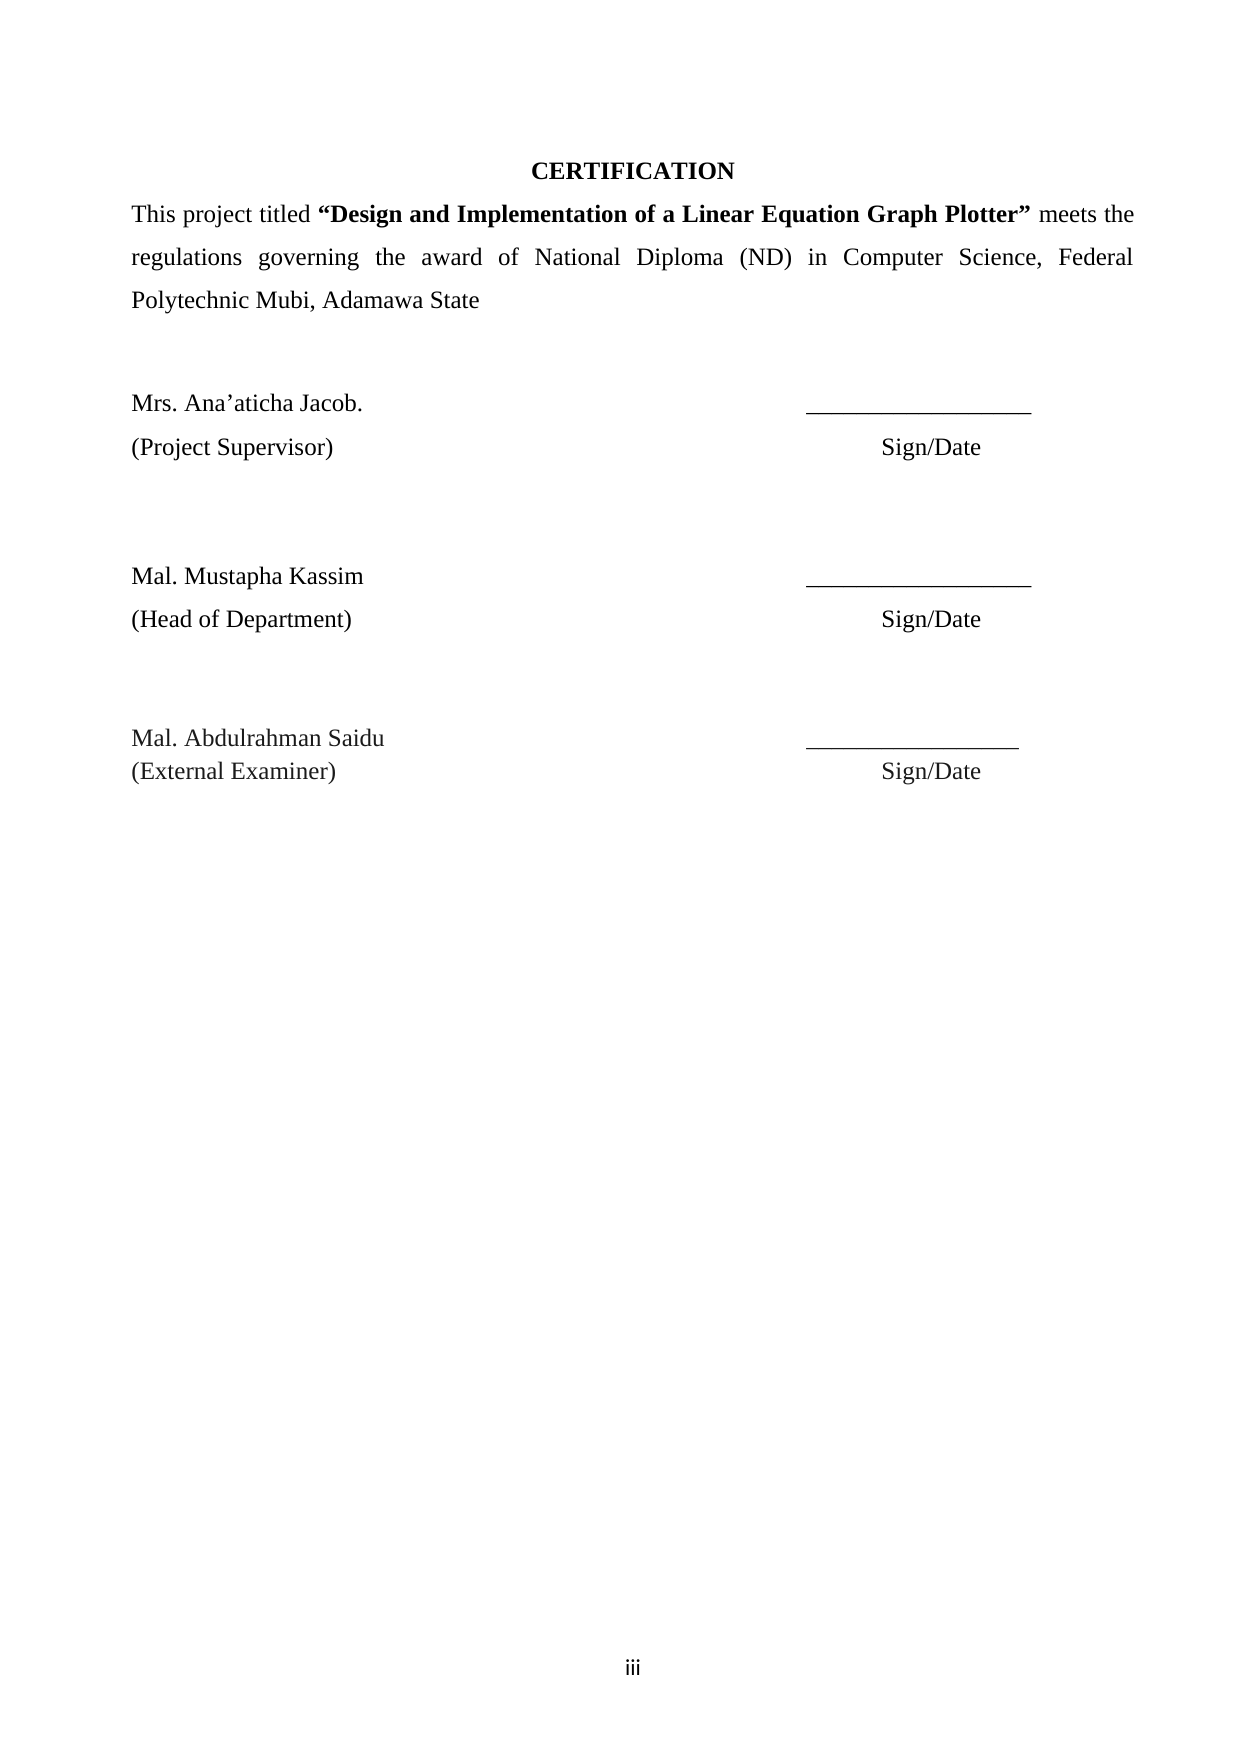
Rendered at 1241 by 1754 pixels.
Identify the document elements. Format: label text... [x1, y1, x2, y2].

text (Project Supervisor) Sign/Date [131, 432, 1134, 460]
text (External Examiner) Sign/Date [131, 756, 1134, 785]
text Mal. Mustapha Kassim __________________ [131, 561, 1134, 590]
text Mal. Abdulrahman Saidu _________________ [131, 723, 1134, 752]
subtitle CERTIFICATION [131, 156, 1134, 185]
text (Head of Department) Sign/Date [131, 604, 1134, 633]
text Mrs. Ana’aticha Jacob. __________________ [131, 388, 1134, 417]
text This project titled “Design and Implementation of a Linear Equation Graph Plotter” meets the regulations governing the award of National Diploma (ND) in Computer Science, Federal Polytechnic Mubi, Adamawa State [131, 199, 1134, 314]
